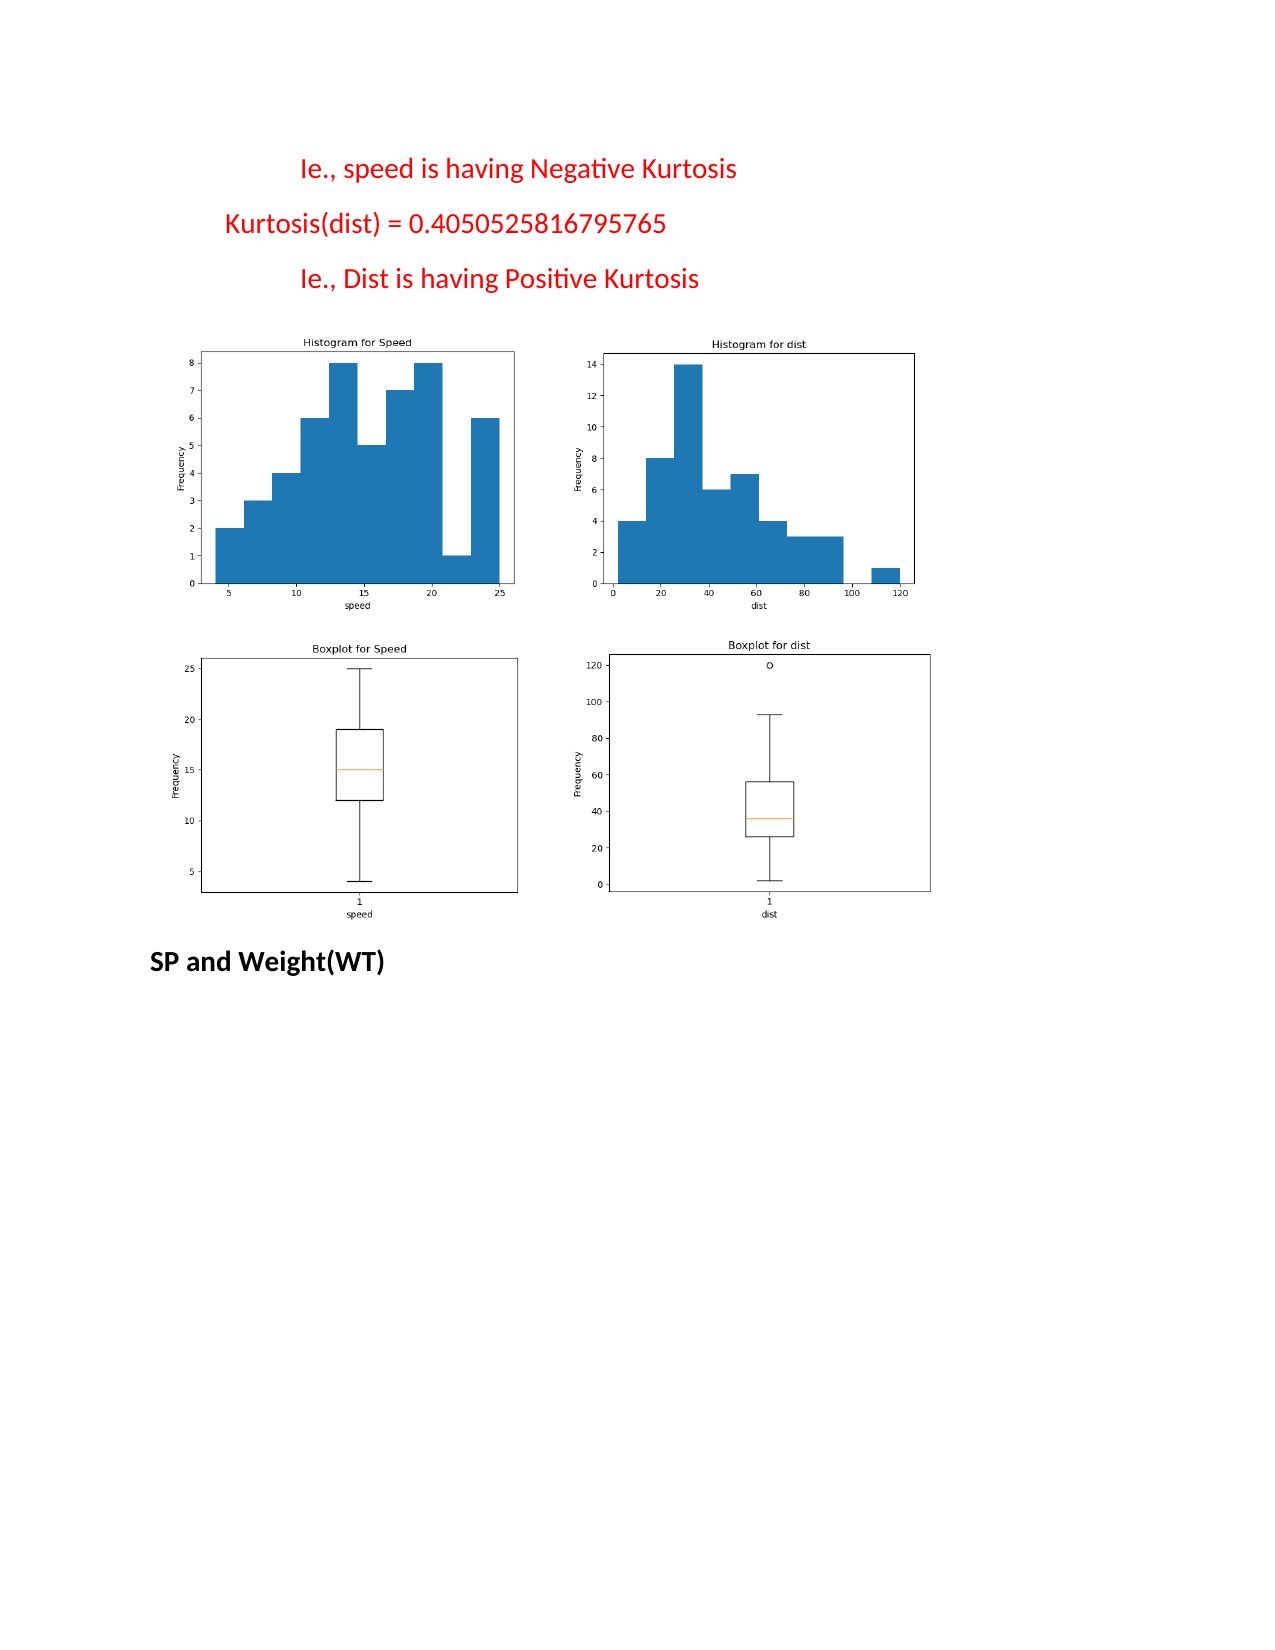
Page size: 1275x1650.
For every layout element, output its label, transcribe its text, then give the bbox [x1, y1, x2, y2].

text SP and Weight(WT) [150, 943, 1125, 979]
picture [150, 315, 954, 616]
text Kurtosis(dist) = 0.4050525816795765 [150, 205, 1125, 241]
text Ie., Dist is having Positive Kurtosis [150, 260, 1125, 296]
picture [150, 617, 971, 925]
text Ie., speed is having Negative Kurtosis [150, 150, 1125, 186]
